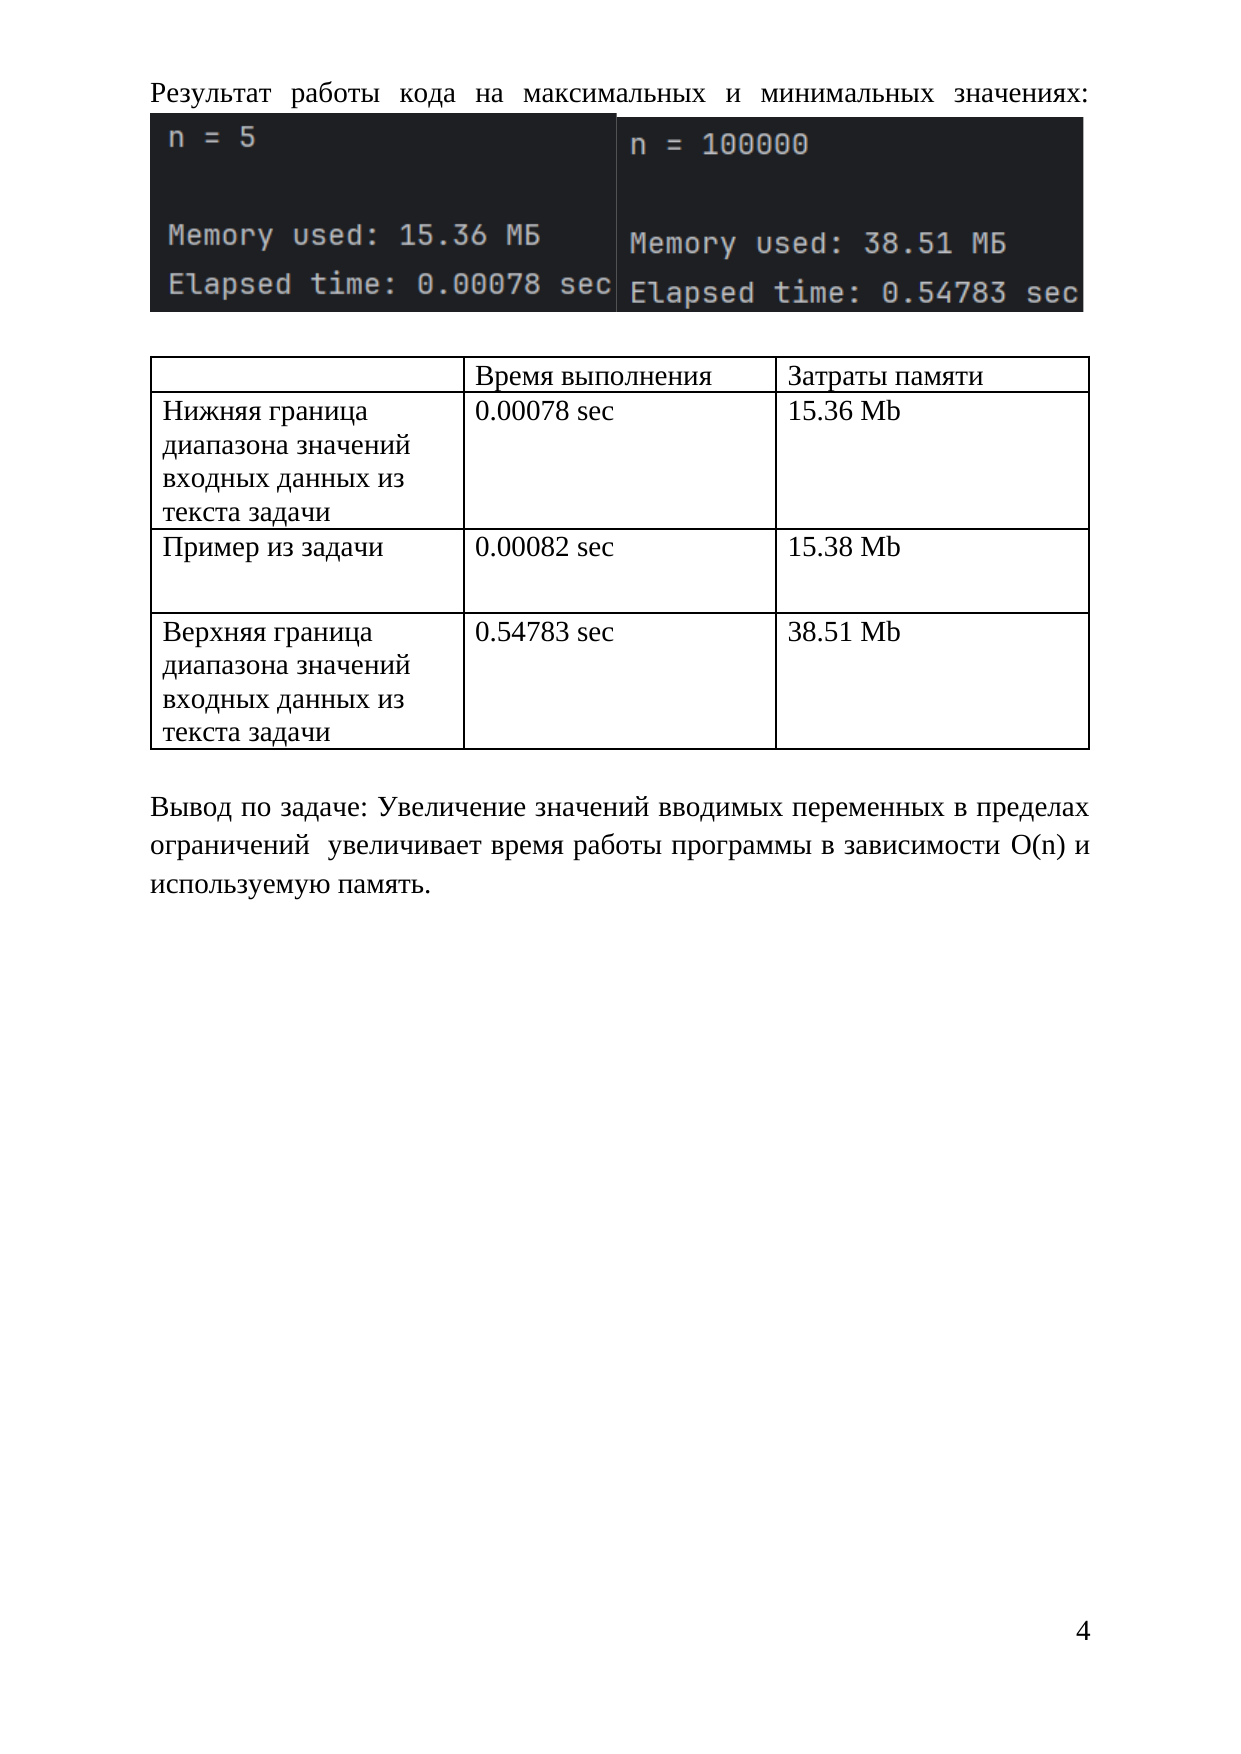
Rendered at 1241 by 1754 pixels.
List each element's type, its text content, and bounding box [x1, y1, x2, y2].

table_cell 15.36 Mb [777, 393, 1088, 527]
picture [150, 113, 1084, 312]
text Вывод по задаче: Увеличение значений вводимых переменных в пределах ограничений увеличивает время работы программы в зависимости O(n) и используемую память. [150, 789, 1090, 899]
table_cell 0.00078 sec [465, 393, 775, 527]
table_header Затраты памяти [777, 358, 1088, 391]
table_cell Верхняя граница диапазона значений входных данных из текста задачи [152, 614, 463, 748]
table_cell 15.38 Mb [777, 530, 1088, 612]
table_cell 0.54783 sec [465, 614, 775, 748]
table_cell 0.00082 sec [465, 530, 775, 612]
table_header [152, 358, 463, 391]
table_header Время выполнения [465, 358, 775, 391]
table_cell Нижняя граница диапазона значений входных данных из текста задачи [152, 393, 463, 527]
table_cell Пример из задачи [152, 530, 463, 612]
table_cell 38.51 Mb [777, 614, 1088, 748]
